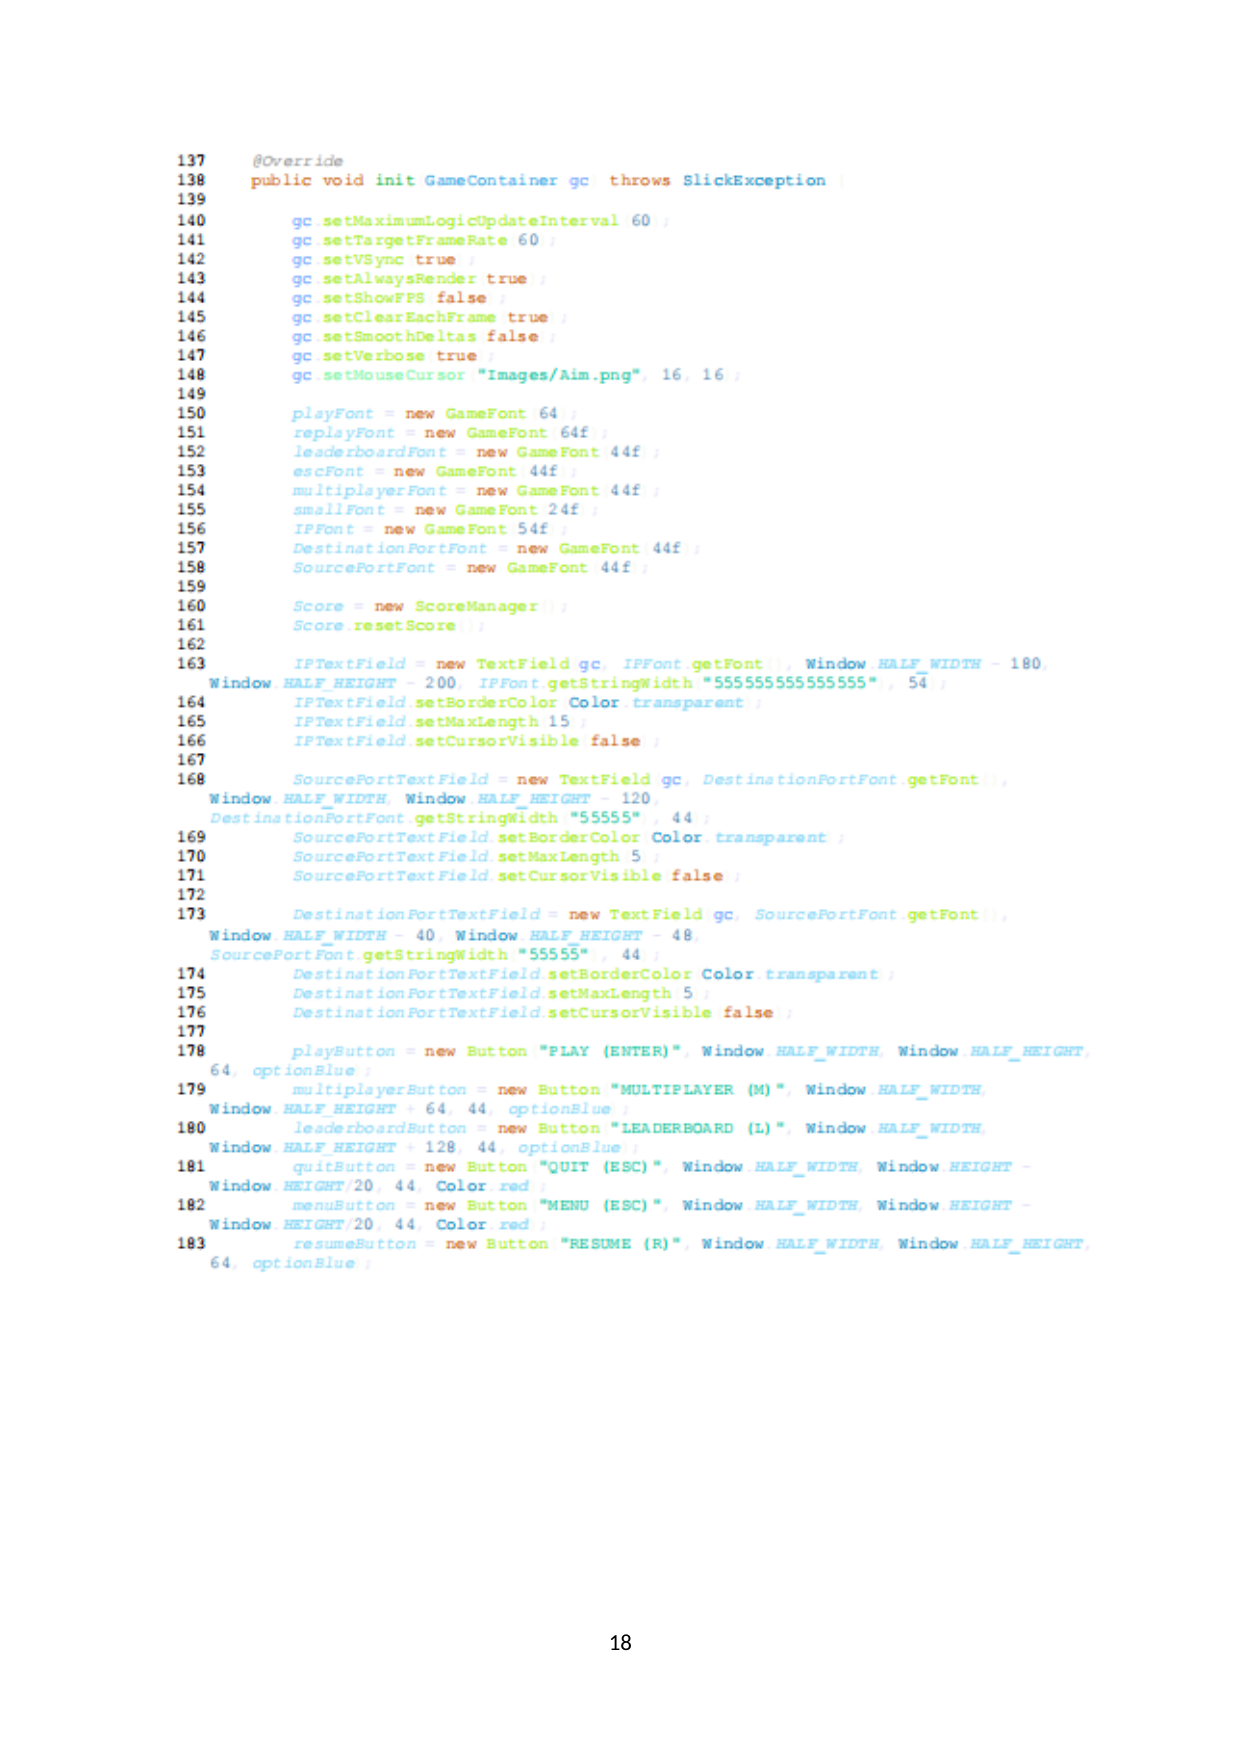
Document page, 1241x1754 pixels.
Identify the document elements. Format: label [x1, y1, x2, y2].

picture [150, 150, 1093, 1276]
